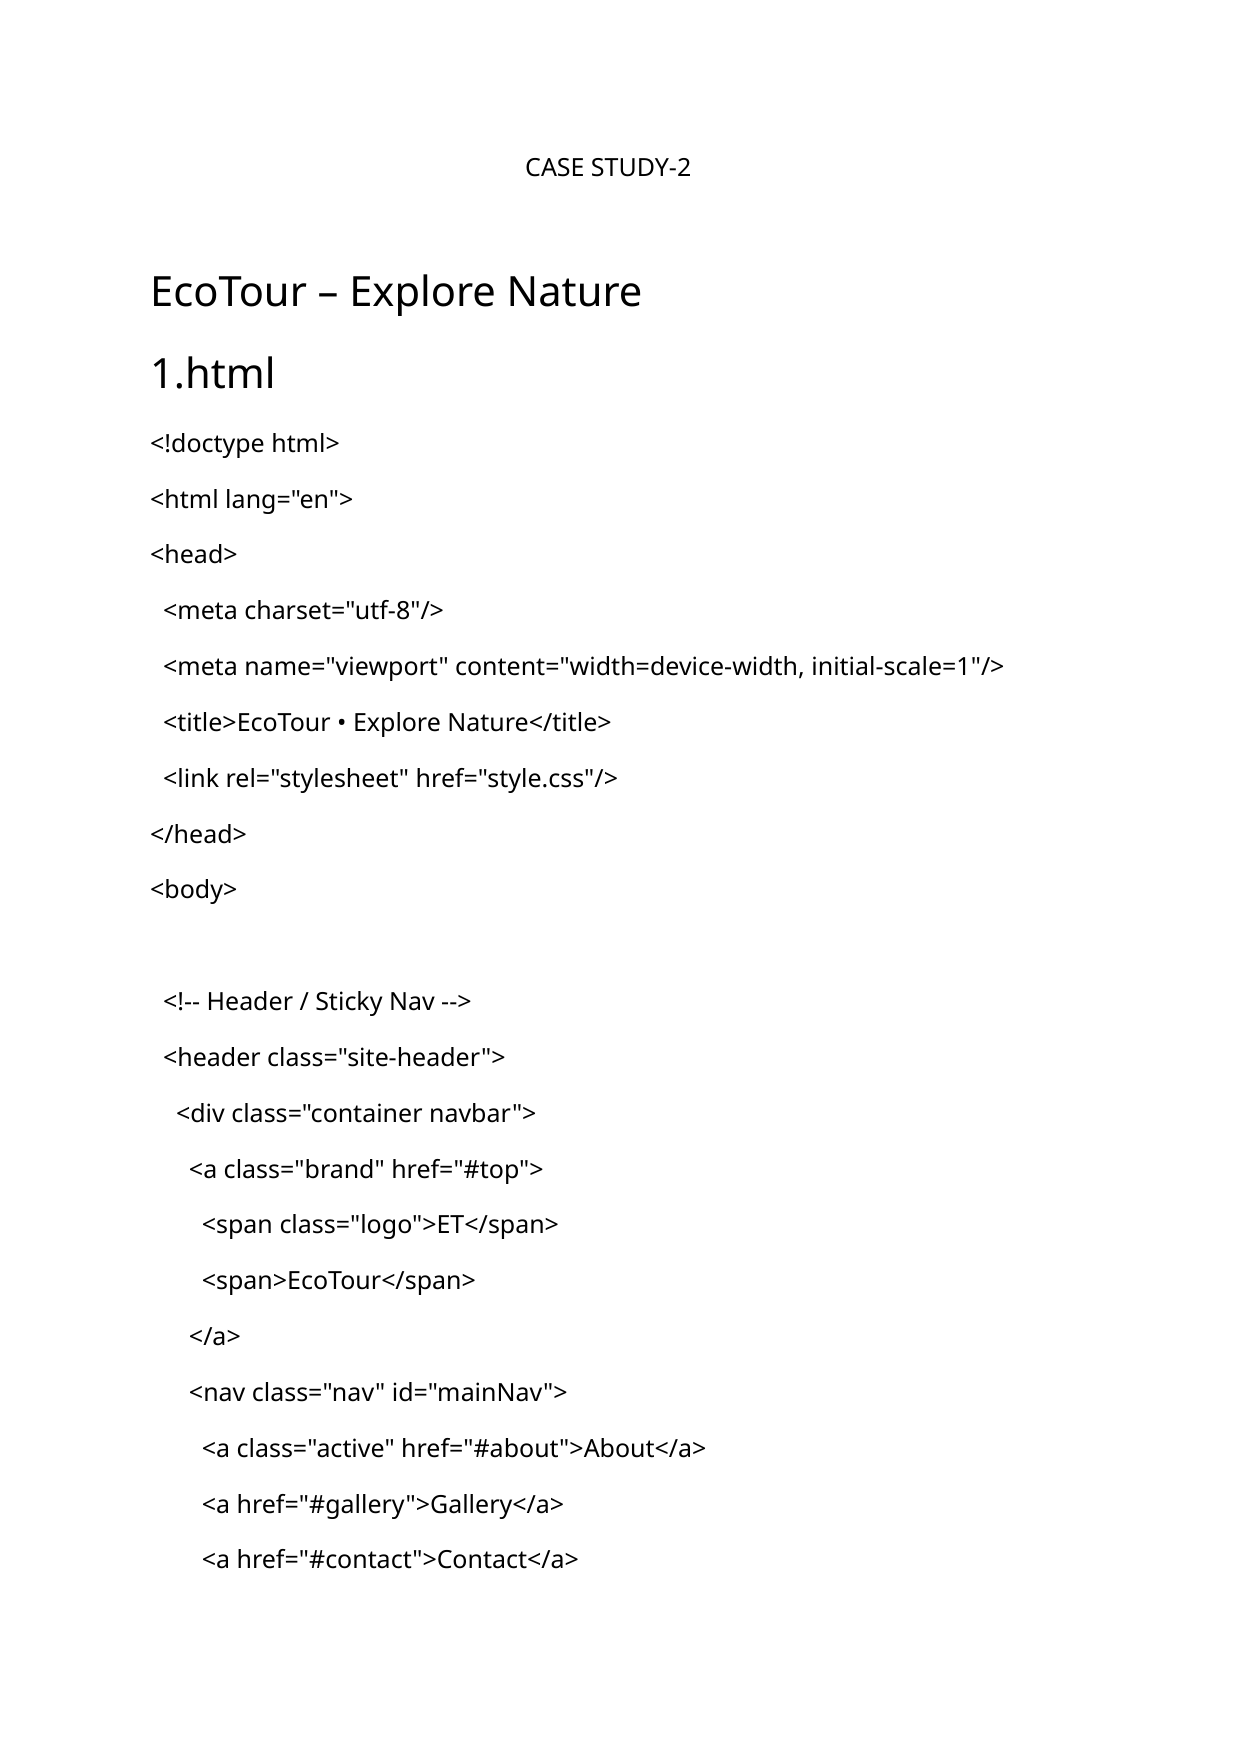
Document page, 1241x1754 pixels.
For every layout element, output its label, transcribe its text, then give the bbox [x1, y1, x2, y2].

text <nav class="nav" id="mainNav"> [150, 1374, 1090, 1409]
text <meta name="viewport" content="width=device-width, initial-scale=1"/> [150, 649, 1090, 683]
text <!doctype html> [150, 425, 1090, 459]
text <meta charset="utf-8"/> [150, 593, 1090, 627]
text EcoTour – Explore Nature [150, 262, 1090, 318]
text <a href="#contact">Contact</a> [150, 1542, 1090, 1576]
text <head> [150, 537, 1090, 571]
text <a class="brand" href="#top"> [150, 1151, 1090, 1185]
text <span>EcoTour</span> [150, 1263, 1090, 1297]
text <html lang="en"> [150, 481, 1090, 515]
text <a href="#gallery">Gallery</a> [150, 1486, 1090, 1520]
text <!-- Header / Sticky Nav --> [150, 984, 1090, 1018]
text <div class="container navbar"> [150, 1095, 1090, 1129]
text <header class="site-header"> [150, 1039, 1090, 1074]
text <title>EcoTour • Explore Nature</title> [150, 704, 1090, 739]
text 1.html [150, 343, 1090, 400]
text <link rel="stylesheet" href="style.css"/> [150, 760, 1090, 794]
text <span class="logo">ET</span> [150, 1207, 1090, 1241]
text </a> [150, 1319, 1090, 1353]
text <body> [150, 872, 1090, 906]
text </head> [150, 816, 1090, 850]
text <a class="active" href="#about">About</a> [150, 1430, 1090, 1464]
text CASE STUDY-2 [150, 150, 1090, 184]
